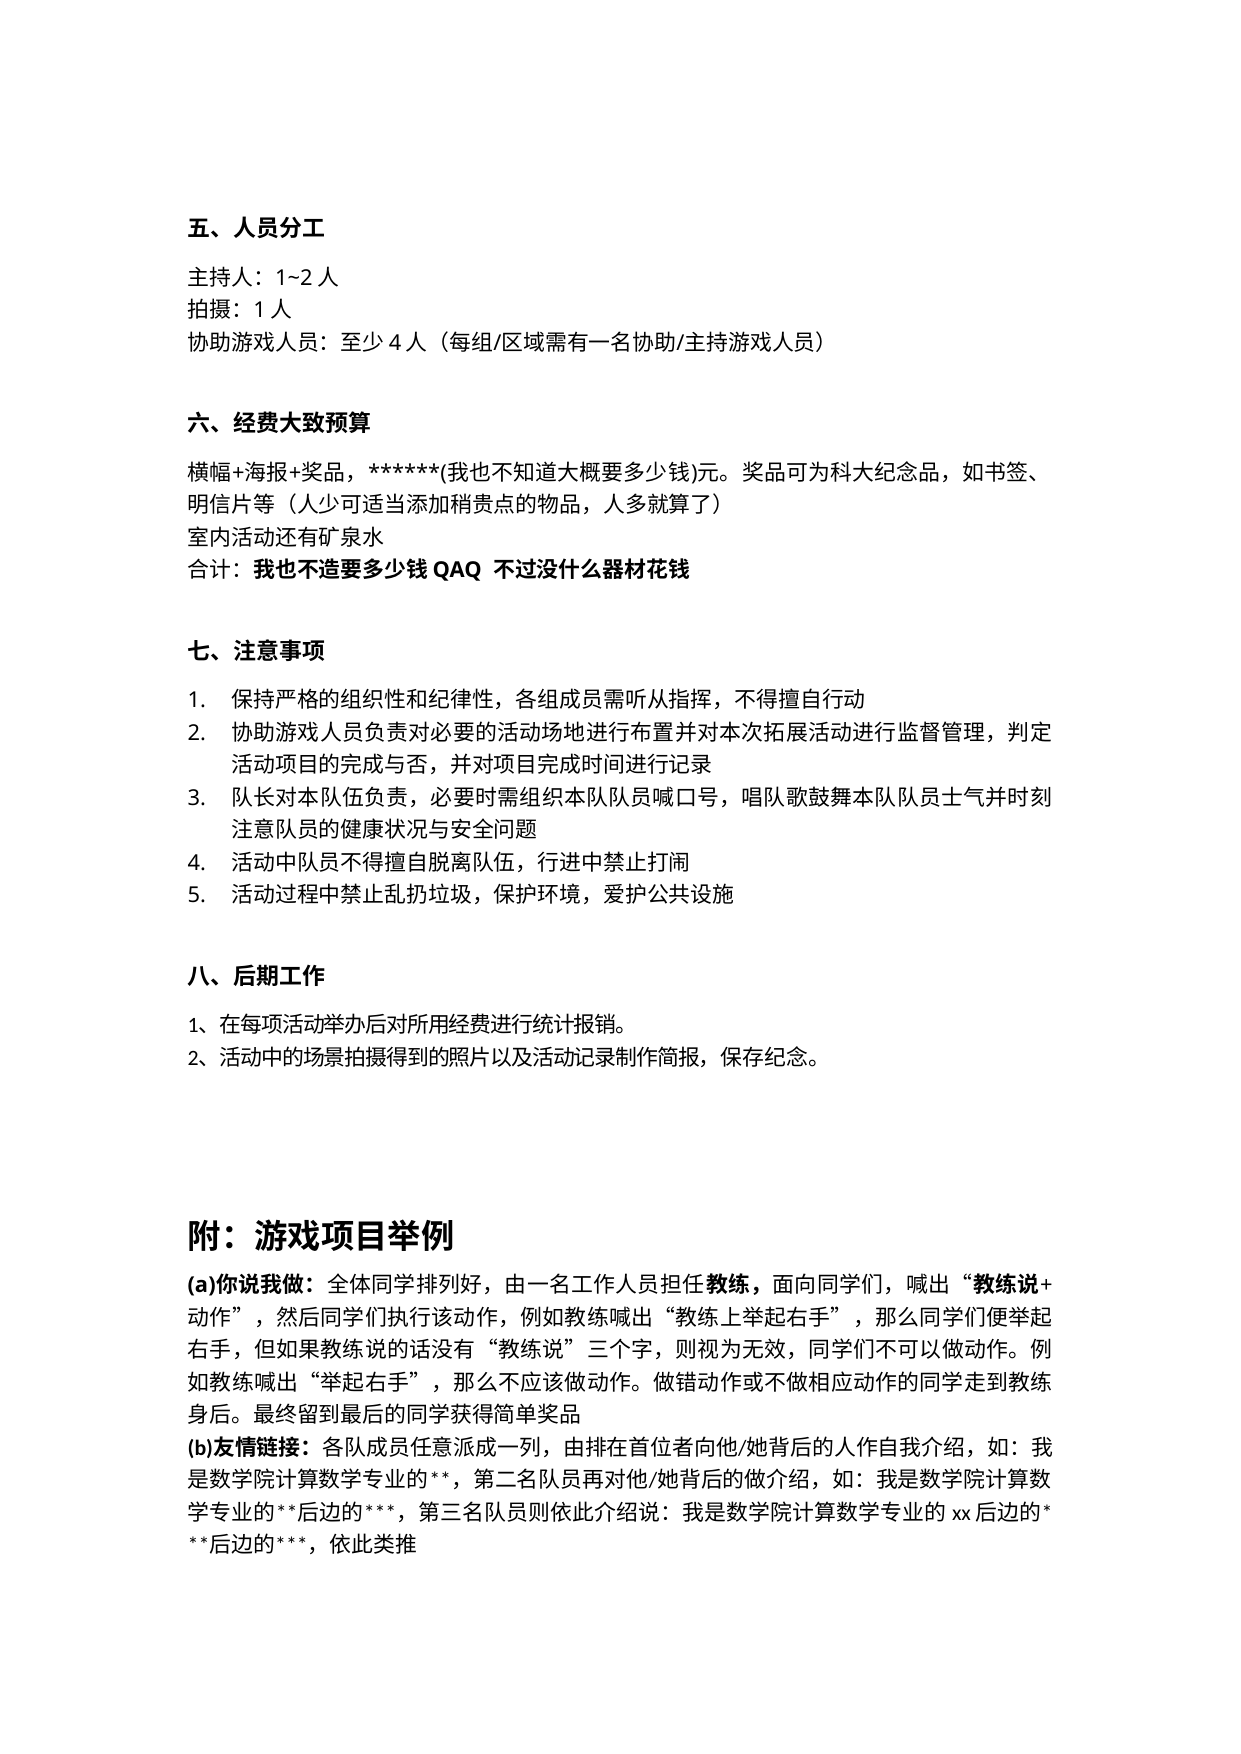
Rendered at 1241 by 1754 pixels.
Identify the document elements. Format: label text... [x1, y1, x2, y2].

list 保持严格的组织性和纪律性，各组成员需听从指挥，不得擅自行动 [187, 682, 1053, 714]
text 附：游戏项目举例 [187, 1202, 1053, 1267]
text (a)你说我做：全体同学排列好，由一名工作人员担任教练，面向同学们，喊出“教练说+动作”，然后同学们执行该动作，例如教练喊出“教练上举起右手”，那么同学们便举起右手，但如果教练说的话没有“教练说”三个字，则视为无效，同学们不可以做动作。例如教练喊出“举起右手”，那么不应该做动作。做错动作或不做相应动作的同学走到教练身后。最终留到最后的同学获得简单奖品 [187, 1267, 1053, 1429]
text 合计：我也不造要多少钱QAQ 不过没什么器材花钱 [187, 552, 1053, 584]
list 活动中队员不得擅自脱离队伍，行进中禁止打闹 [187, 844, 1053, 877]
text 室内活动还有矿泉水 [187, 519, 1053, 552]
text 协助游戏人员：至少4人（每组/区域需有一名协助/主持游戏人员） [187, 324, 1053, 357]
text (b)友情链接：各队成员任意派成一列，由排在首位者向他/她背后的人作自我介绍，如：我是数学院计算数学专业的**，第二名队员再对他/她背后的做介绍，如：我是数学院计算数学专业的**后边的***，第三名队员则依此介绍说：我是数学院计算数学专业的xx后边的***后边的***，依此类推 [187, 1429, 1053, 1559]
text 五、人员分工 [187, 194, 1053, 259]
text 主持人：1~2人 [187, 259, 1053, 292]
text 七、注意事项 [187, 617, 1053, 682]
text 拍摄：1人 [187, 292, 1053, 324]
text 六、经费大致预算 [187, 389, 1053, 454]
text 横幅+海报+奖品，******(我也不知道大概要多少钱)元。奖品可为科大纪念品，如书签、明信片等（人少可适当添加稍贵点的物品，人多就算了） [187, 454, 1053, 519]
list 协助游戏人员负责对必要的活动场地进行布置并对本次拓展活动进行监督管理，判定活动项目的完成与否，并对项目完成时间进行记录 [187, 714, 1053, 779]
text 2、活动中的场景拍摄得到的照片以及活动记录制作简报，保存纪念。 [187, 1039, 1053, 1072]
text 八、后期工作 [187, 942, 1053, 1007]
text 1、在每项活动举办后对所用经费进行统计报销。 [187, 1007, 1053, 1039]
list 活动过程中禁止乱扔垃圾，保护环境，爱护公共设施 [187, 877, 1053, 909]
list 队长对本队伍负责，必要时需组织本队队员喊口号，唱队歌鼓舞本队队员士气并时刻注意队员的健康状况与安全问题 [187, 779, 1053, 844]
